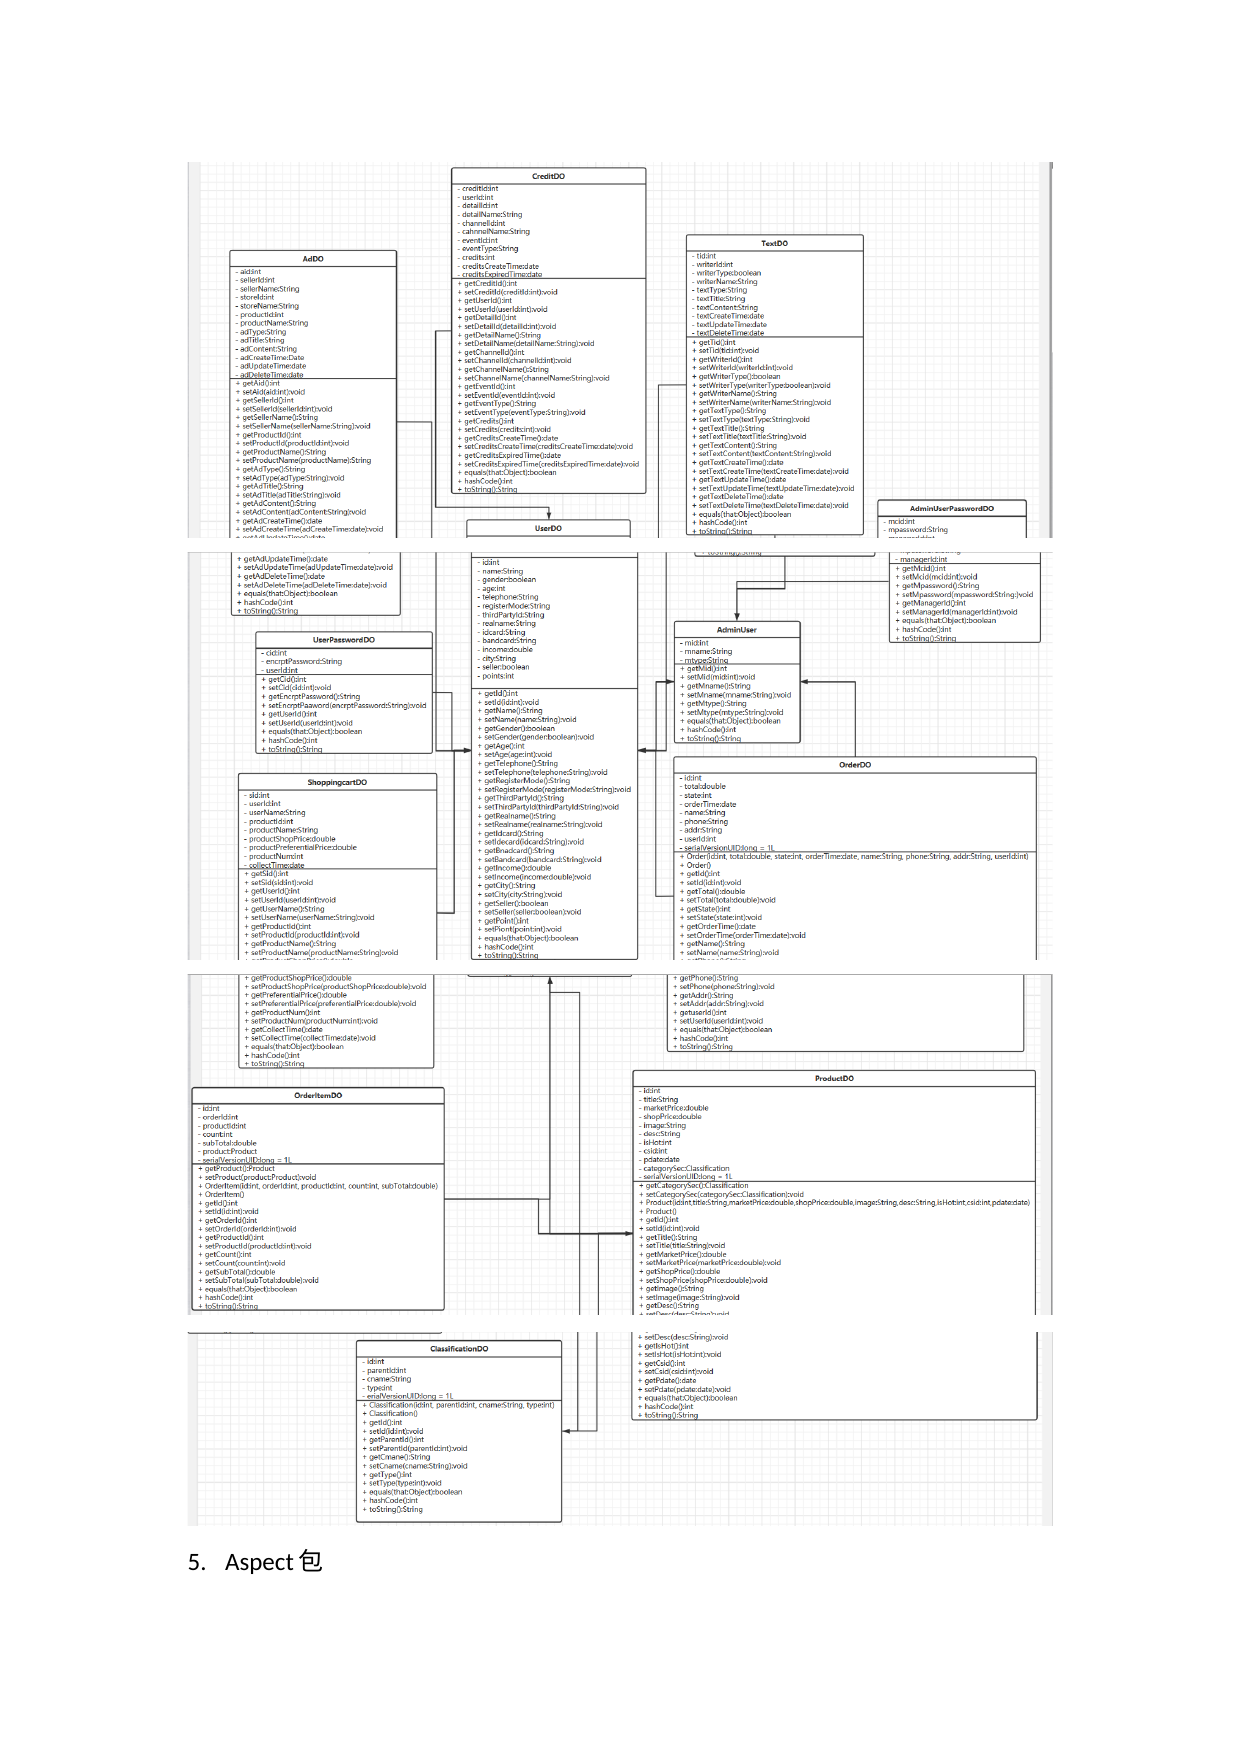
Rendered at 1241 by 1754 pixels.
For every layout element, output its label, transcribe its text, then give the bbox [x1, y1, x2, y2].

picture [187, 552, 1053, 960]
picture [187, 1332, 1053, 1526]
picture [187, 162, 1053, 538]
list Aspect包 [187, 1527, 1053, 1592]
picture [187, 974, 1053, 1315]
